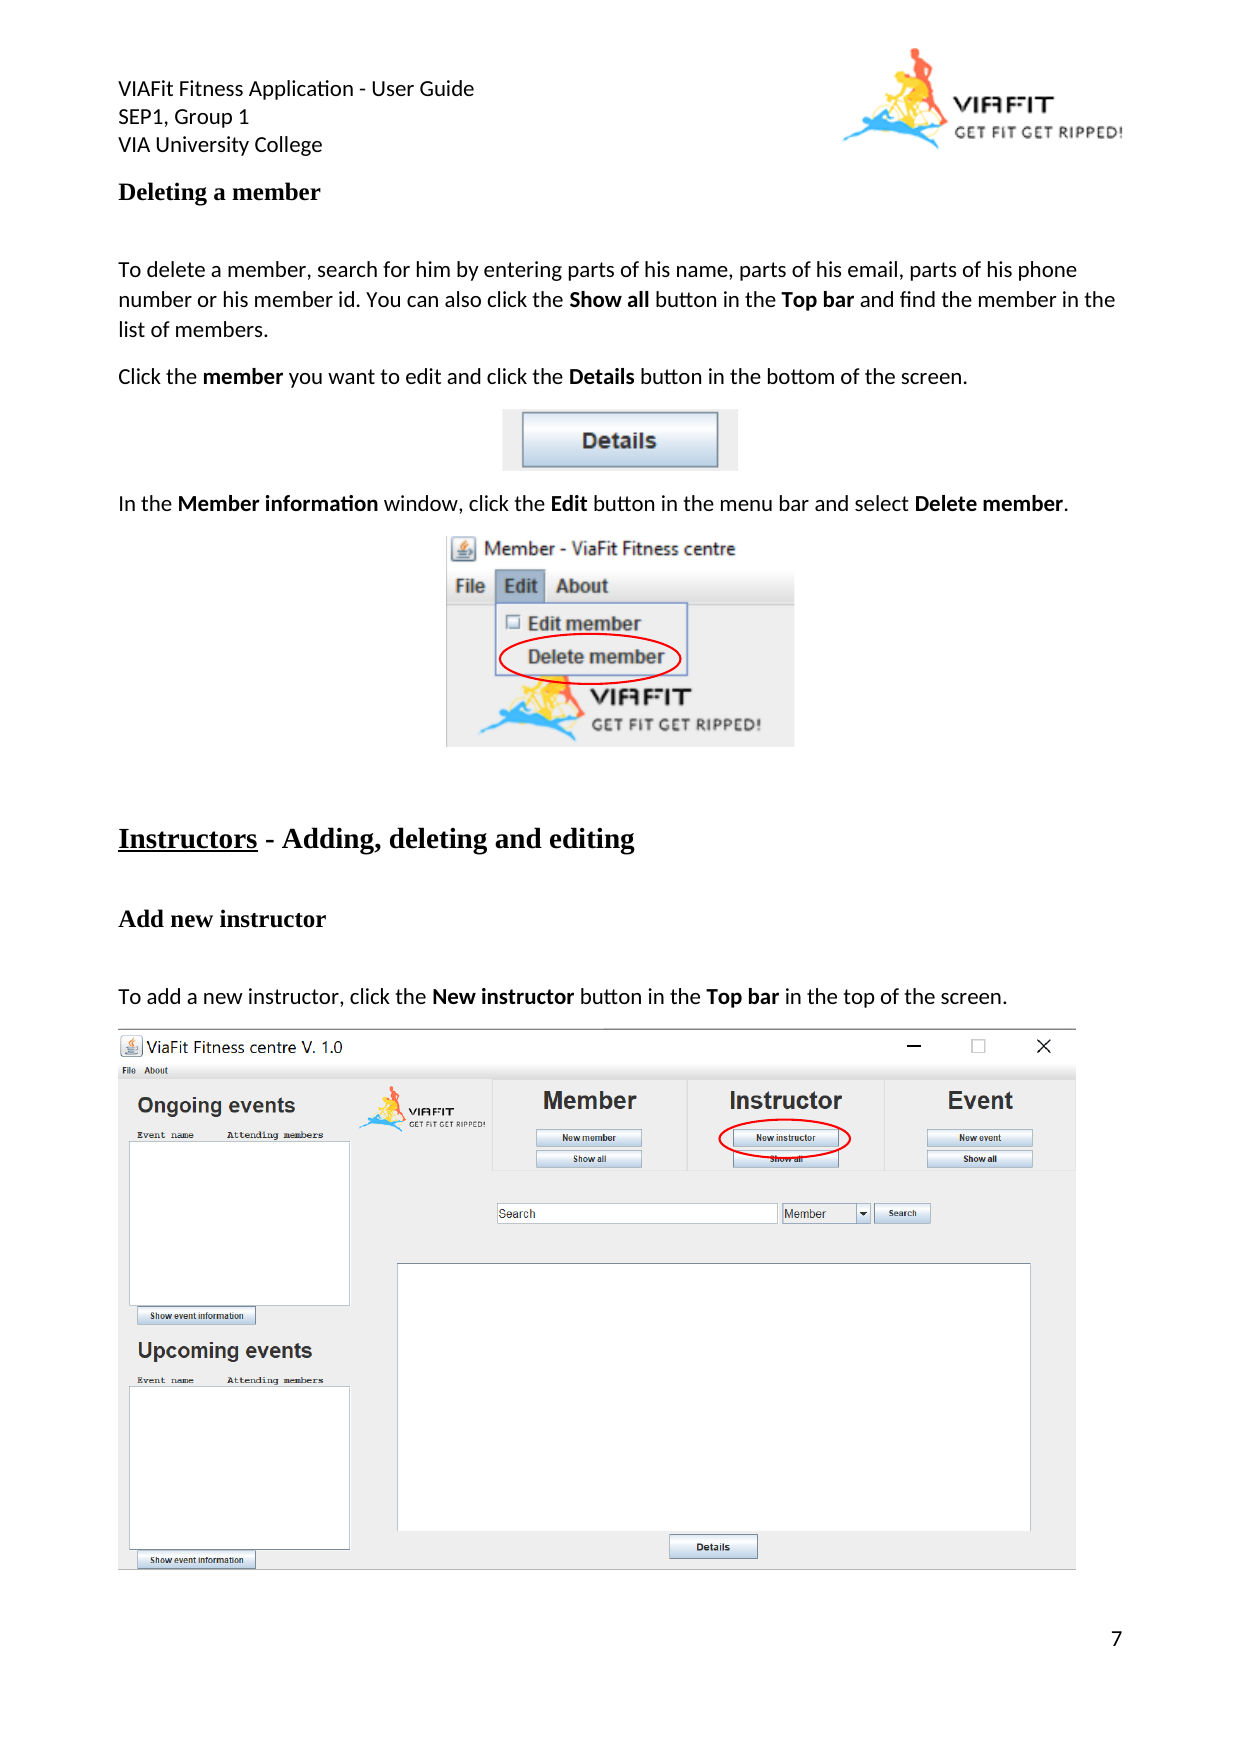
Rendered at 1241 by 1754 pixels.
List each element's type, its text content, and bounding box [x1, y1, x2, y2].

picture [118, 1028, 1076, 1570]
picture [446, 536, 795, 747]
picture [841, 48, 1123, 150]
picture [502, 409, 739, 471]
subtitle Add new instructor [118, 904, 1122, 933]
subtitle Instructors - Adding, deleting and editing [118, 821, 1122, 854]
text Click the member you want to edit and click the Details button in the bottom of the screen. [118, 362, 1122, 390]
text In the Member information window, click the Edit button in the menu bar and select Delete member. [118, 489, 1122, 517]
text To delete a member, search for him by entering parts of his name, parts of his email, parts of his phone number or his member id. You can also click the Show all button in the Top bar and find the member in the list of members. [118, 255, 1122, 343]
subtitle Deleting a member [118, 177, 1122, 206]
text To add a new instructor, click the New instructor button in the Top bar in the top of the screen. [118, 982, 1122, 1010]
